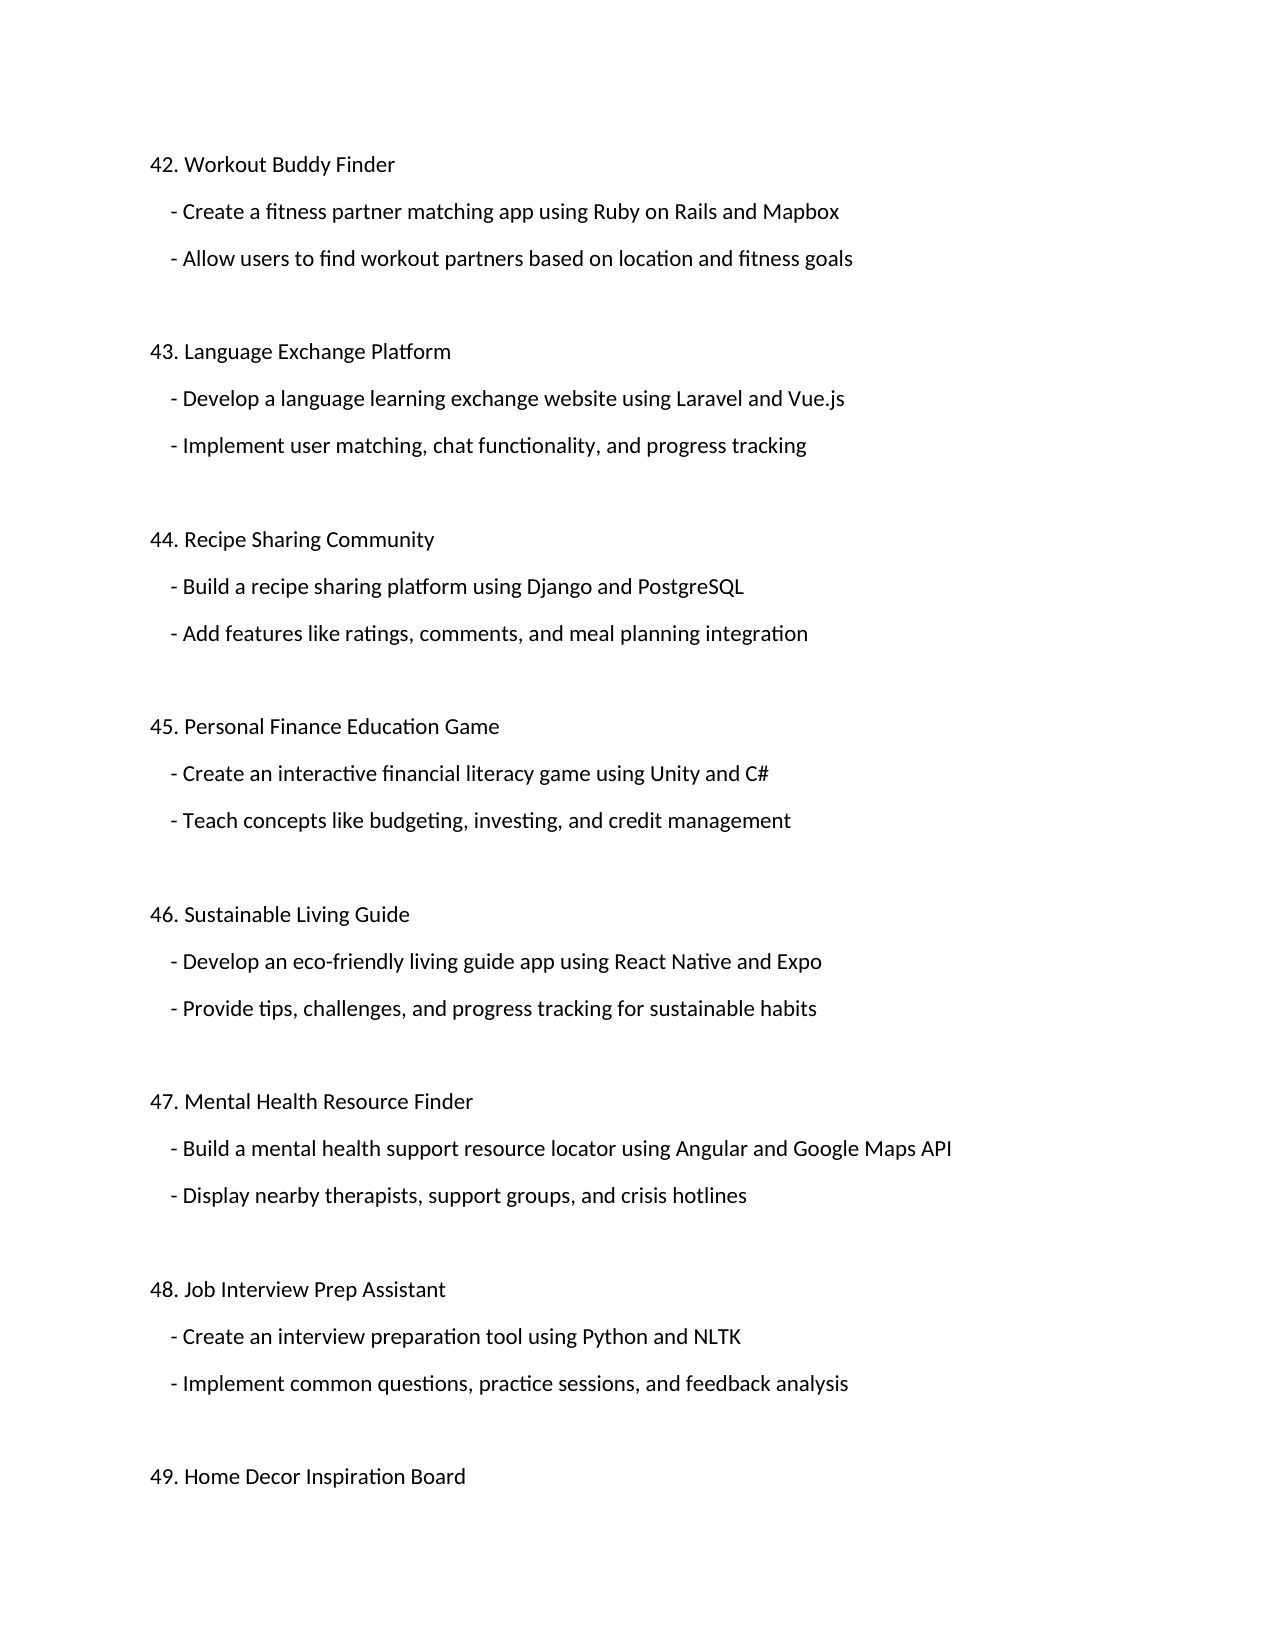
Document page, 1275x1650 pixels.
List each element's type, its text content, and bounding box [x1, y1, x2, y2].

text 42. Workout Buddy Finder [150, 150, 1125, 178]
text - Build a mental health support resource locator using Angular and Google Maps API [150, 1134, 1125, 1162]
text - Implement common questions, practice sessions, and feedback analysis [150, 1369, 1125, 1397]
text - Add features like ratings, comments, and meal planning integration [150, 619, 1125, 647]
text - Create a fitness partner matching app using Ruby on Rails and Mapbox [150, 197, 1125, 225]
text 46. Sustainable Living Guide [150, 900, 1125, 928]
text 47. Mental Health Resource Finder [150, 1087, 1125, 1116]
text - Develop an eco-friendly living guide app using React Native and Expo [150, 947, 1125, 975]
text 48. Job Interview Prep Assistant [150, 1275, 1125, 1303]
text - Implement user matching, chat functionality, and progress tracking [150, 431, 1125, 459]
text 45. Personal Finance Education Game [150, 712, 1125, 741]
text 44. Recipe Sharing Community [150, 525, 1125, 553]
text - Provide tips, challenges, and progress tracking for sustainable habits [150, 994, 1125, 1022]
text - Develop a language learning exchange website using Laravel and Vue.js [150, 384, 1125, 412]
text - Teach concepts like budgeting, investing, and credit management [150, 806, 1125, 834]
text - Allow users to find workout partners based on location and fitness goals [150, 244, 1125, 272]
text - Display nearby therapists, support groups, and crisis hotlines [150, 1181, 1125, 1209]
text - Create an interactive financial literacy game using Unity and C# [150, 759, 1125, 787]
text 49. Home Decor Inspiration Board [150, 1462, 1125, 1491]
text 43. Language Exchange Platform [150, 337, 1125, 366]
text - Build a recipe sharing platform using Django and PostgreSQL [150, 572, 1125, 600]
text - Create an interview preparation tool using Python and NLTK [150, 1322, 1125, 1350]
